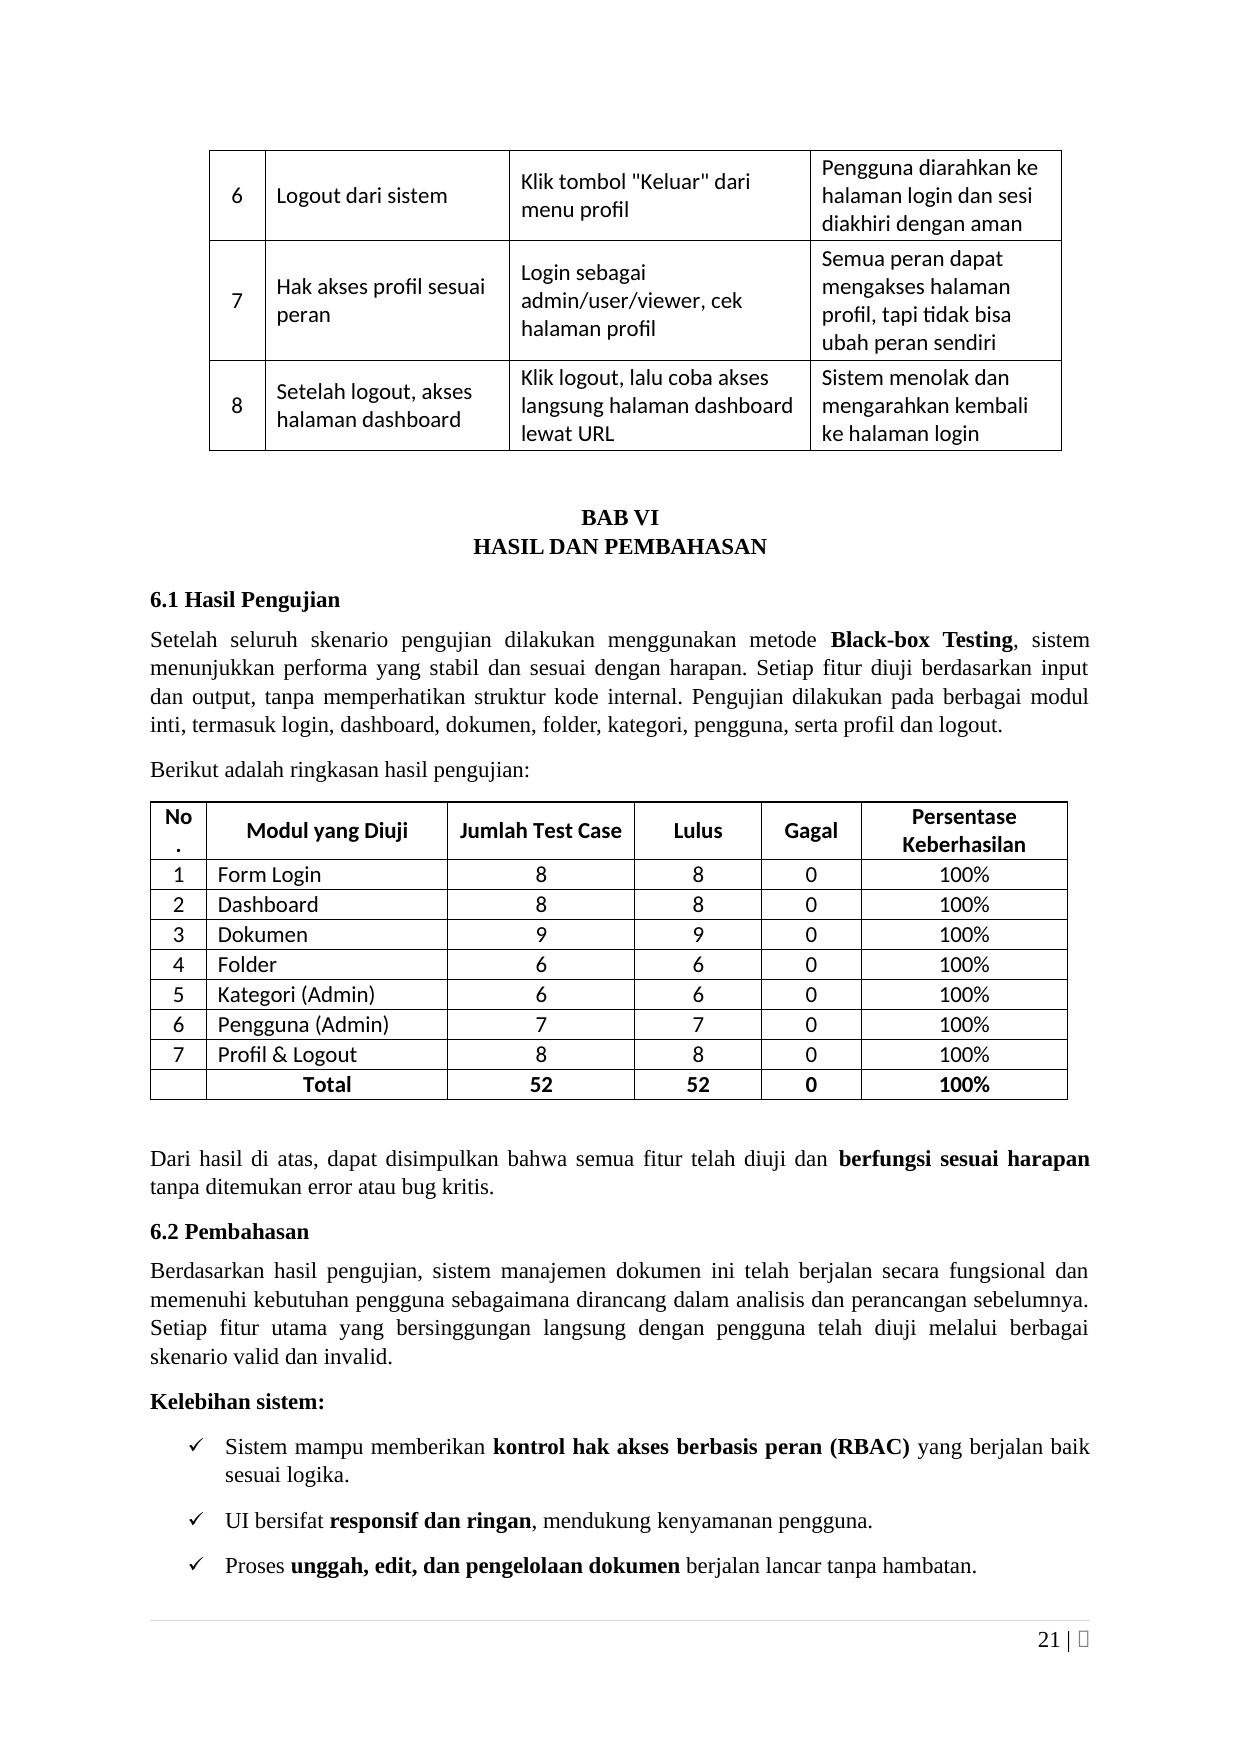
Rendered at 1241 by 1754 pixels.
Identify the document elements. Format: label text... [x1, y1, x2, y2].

table_cell Folder [207, 950, 447, 978]
table_cell 4 [151, 950, 206, 978]
table_cell Sistem menolak dan mengarahkan kembali ke halaman login [811, 361, 1061, 450]
table_cell 1 [151, 860, 206, 888]
table_cell 0 [762, 980, 861, 1008]
table_cell 6 [635, 950, 761, 978]
table_cell 9 [448, 920, 634, 948]
table_cell 0 [762, 860, 861, 888]
table_header Lulus [635, 803, 761, 858]
table_cell 8 [635, 890, 761, 918]
table_cell Total [207, 1070, 447, 1098]
table_cell 7 [448, 1010, 634, 1038]
table_cell 6 [151, 1010, 206, 1038]
table_header Gagal [762, 803, 861, 858]
subtitle 6.2 Pembahasan [150, 1218, 1090, 1244]
text Setelah seluruh skenario pengujian dilakukan menggunakan metode Black-box Testing, sistem menunjukkan performa yang stabil dan sesuai dengan harapan. Setiap fitur diuji berdasarkan input dan output, tanpa memperhatikan struktur kode internal. Pengujian dilakukan pada berbagai modul inti, termasuk login, dashboard, dokumen, folder, kategori, pengguna, serta profil dan logout. [150, 626, 1090, 737]
text Berdasarkan hasil pengujian, sistem manajemen dokumen ini telah berjalan secara fungsional dan memenuhi kebutuhan pengguna sebagaimana dirancang dalam analisis dan perancangan sebelumnya. Setiap fitur utama yang bersinggungan langsung dengan pengguna telah diuji melalui berbagai skenario valid dan invalid. [150, 1258, 1090, 1369]
table_cell 100% [862, 860, 1067, 888]
table_cell Setelah logout, akses halaman dashboard [266, 361, 509, 450]
table_cell 100% [862, 1040, 1067, 1068]
table_cell 8 [448, 890, 634, 918]
table_cell Hak akses profil sesuai peran [266, 241, 509, 360]
table_cell Pengguna diarahkan ke halaman login dan sesi diakhiri dengan aman [811, 151, 1061, 240]
table_cell 6 [210, 151, 265, 240]
table_cell Klik logout, lalu coba akses langsung halaman dashboard lewat URL [510, 361, 810, 450]
table_cell 52 [635, 1070, 761, 1098]
table_cell 7 [635, 1010, 761, 1038]
list UI bersifat responsif dan ringan, mendukung kenyamanan pengguna. [187, 1507, 1090, 1533]
table_cell 5 [151, 980, 206, 1008]
table_cell 7 [210, 241, 265, 360]
table_cell 100% [862, 980, 1067, 1008]
table_cell 2 [151, 890, 206, 918]
table_cell 6 [448, 950, 634, 978]
table_header Modul yang Diuji [207, 803, 447, 858]
table_cell 52 [448, 1070, 634, 1098]
table_cell 100% [862, 890, 1067, 918]
table_cell 100% [862, 1010, 1067, 1038]
table_header Persentase Keberhasilan [862, 803, 1067, 858]
table_cell Dokumen [207, 920, 447, 948]
subtitle 6.1 Hasil Pengujian [150, 586, 1090, 613]
table_cell 0 [762, 1040, 861, 1068]
table_cell 3 [151, 920, 206, 948]
table_cell Logout dari sistem [266, 151, 509, 240]
table_cell Semua peran dapat mengakses halaman profil, tapi tidak bisa ubah peran sendiri [811, 241, 1061, 360]
text Berikut adalah ringkasan hasil pengujian: [150, 756, 1090, 783]
table_cell 100% [862, 920, 1067, 948]
table_cell 8 [635, 1040, 761, 1068]
table_cell Profil & Logout [207, 1040, 447, 1068]
table_header No. [151, 803, 206, 858]
table_cell Login sebagai admin/user/viewer, cek halaman profil [510, 241, 810, 360]
list Proses unggah, edit, dan pengelolaan dokumen berjalan lancar tanpa hambatan. [187, 1552, 1090, 1578]
table_cell 9 [635, 920, 761, 948]
table_cell 100% [862, 950, 1067, 978]
table_cell 8 [448, 1040, 634, 1068]
table_cell 8 [635, 860, 761, 888]
table_cell 6 [448, 980, 634, 1008]
list Sistem mampu memberikan kontrol hak akses berbasis peran (RBAC) yang berjalan baik sesuai logika. [187, 1433, 1090, 1488]
table_cell 100% [862, 1070, 1067, 1098]
table_cell 7 [151, 1040, 206, 1068]
table_cell Klik tombol "Keluar" dari menu profil [510, 151, 810, 240]
table_cell 0 [762, 1070, 861, 1098]
table_cell 6 [635, 980, 761, 1008]
table_cell 0 [762, 890, 861, 918]
subtitle BAB VI HASIL DAN PEMBAHASAN [150, 504, 1090, 559]
text Kelebihan sistem: [150, 1388, 1090, 1414]
table_cell [151, 1070, 206, 1098]
table_cell 0 [762, 950, 861, 978]
table_cell 0 [762, 920, 861, 948]
table_cell 8 [210, 361, 265, 450]
text Dari hasil di atas, dapat disimpulkan bahwa semua fitur telah diuji dan berfungsi sesuai harapan tanpa ditemukan error atau bug kritis. [150, 1144, 1090, 1199]
table_cell Kategori (Admin) [207, 980, 447, 1008]
table_cell Pengguna (Admin) [207, 1010, 447, 1038]
table_cell Form Login [207, 860, 447, 888]
table_cell 0 [762, 1010, 861, 1038]
table_cell Dashboard [207, 890, 447, 918]
table_cell 8 [448, 860, 634, 888]
table_header Jumlah Test Case [448, 803, 634, 858]
